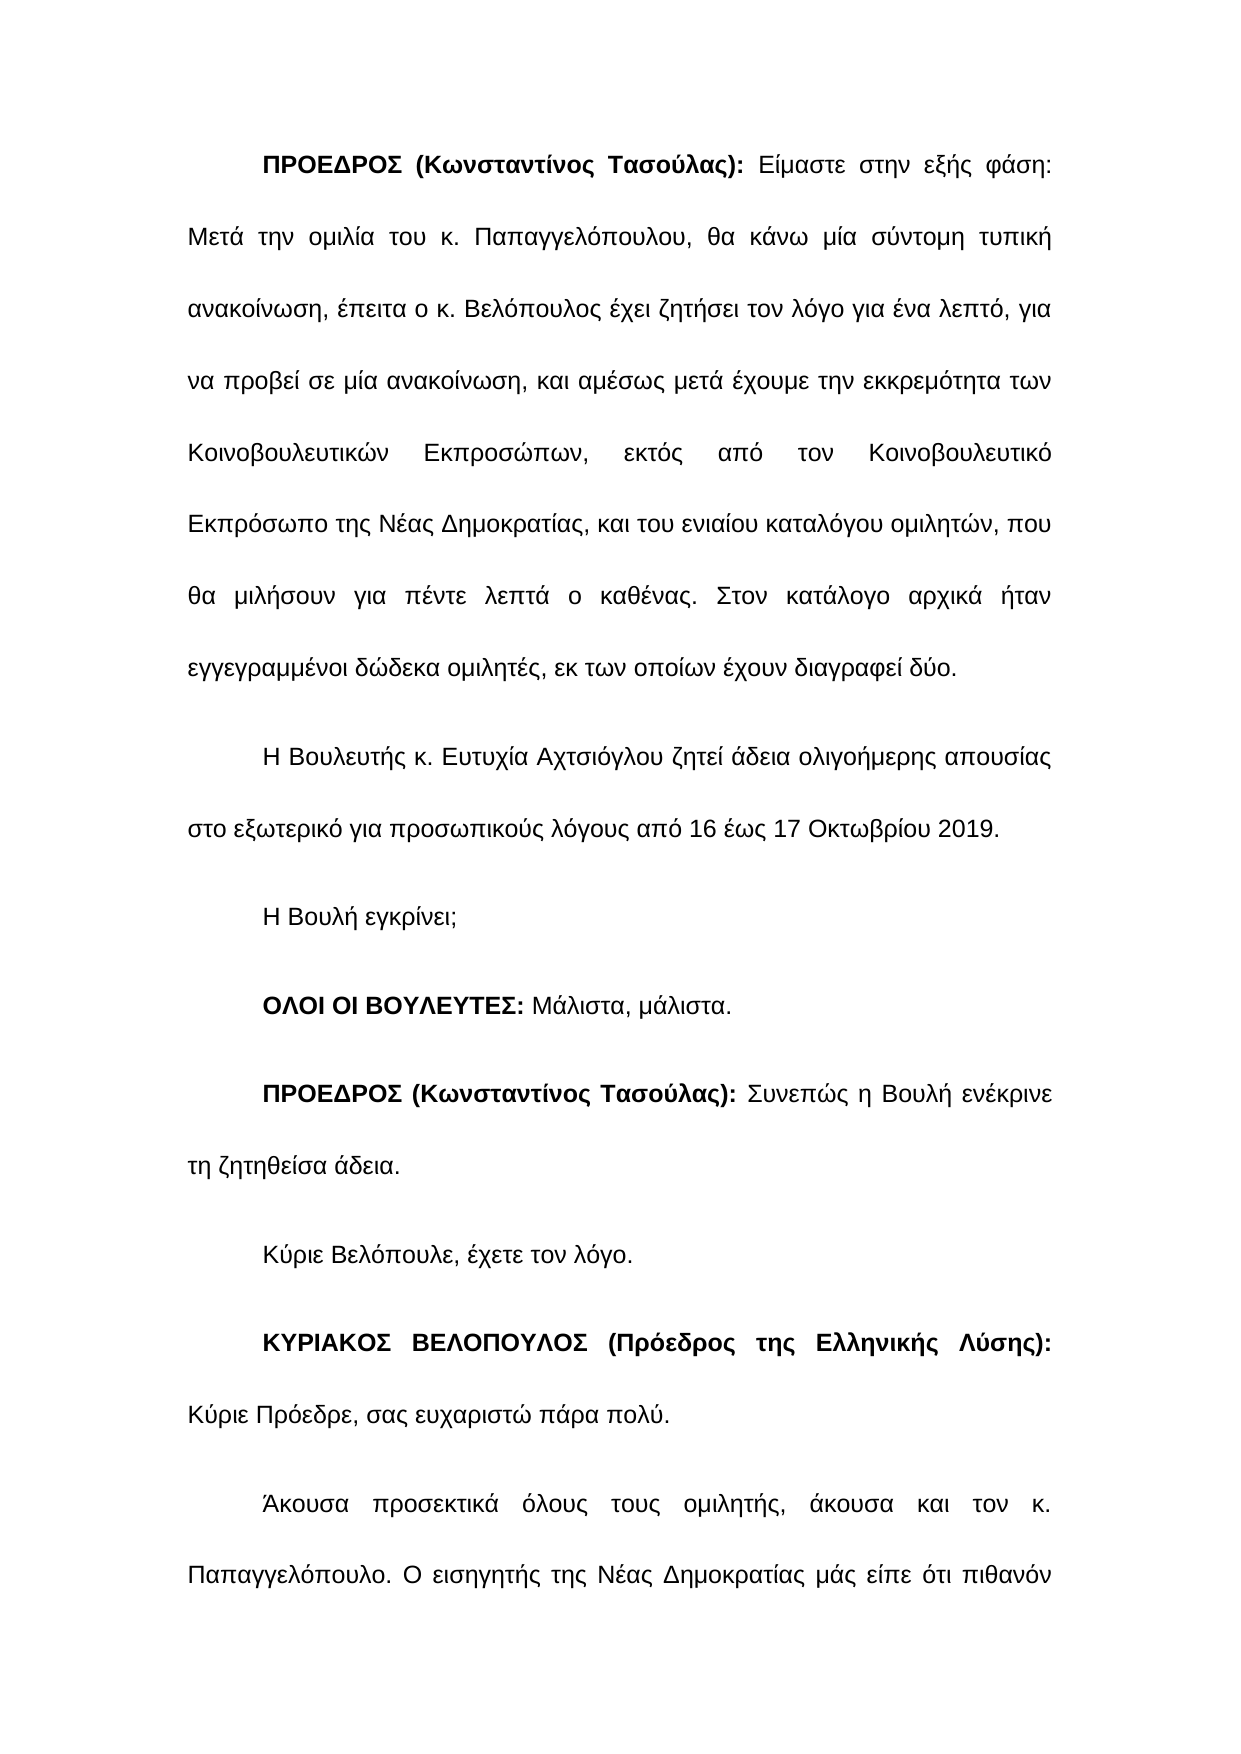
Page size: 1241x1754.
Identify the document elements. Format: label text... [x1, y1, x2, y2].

text Η Βουλευτής κ. Ευτυχία Αχτσιόγλου ζητεί άδεια ολιγοήμερης απουσίας στο εξωτερικό για προσωπικούς λόγους από 16 έως 17 Οκτωβρίου 2019. [187, 742, 1053, 842]
text Η Βουλή εγκρίνει; [187, 902, 1053, 931]
text ΚΥΡΙΑΚΟΣ ΒΕΛΟΠΟΥΛΟΣ (Πρόεδρος της Ελληνικής Λύσης): Κύριε Πρόεδρε, σας ευχαριστώ πάρα πολύ. [187, 1328, 1053, 1429]
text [187, 1488, 1053, 1589]
text Κύριε Βελόπουλε, έχετε τον λόγο. [187, 1239, 1053, 1268]
text ΠΡΟΕΔΡΟΣ (Κωνσταντίνος Τασούλας): Είμαστε στην εξής φάση: Μετά την ομιλία του κ. Παπαγγελόπουλου, θα κάνω μία σύντομη τυπική ανακοίνωση, έπειτα ο κ. Βελόπουλος έχει ζητήσει τον λόγο για ένα λεπτό, για να προβεί σε μία ανακοίνωση, και αμέσως μετά έχουμε την εκκρεμότητα των Κοινοβουλευτικών Εκπροσώπων, εκτός από τον Κοινοβουλευτικό Εκπρόσωπο της Νέας Δημοκρατίας, και του ενιαίου καταλόγου ομιλητών, που θα μιλήσουν για πέντε λεπτά ο καθένας. Στον κατάλογο αρχικά ήταν εγγεγραμμένοι δώδεκα ομιλητές, εκ των οποίων έχουν διαγραφεί δύο. [187, 150, 1053, 682]
text ΟΛΟΙ ΟΙ ΒΟΥΛΕΥΤΕΣ: Μάλιστα, μάλιστα. [187, 991, 1053, 1019]
text ΠΡΟΕΔΡΟΣ (Κωνσταντίνος Τασούλας): Συνεπώς η Βουλή ενέκρινε τη ζητηθείσα άδεια. [187, 1079, 1053, 1180]
